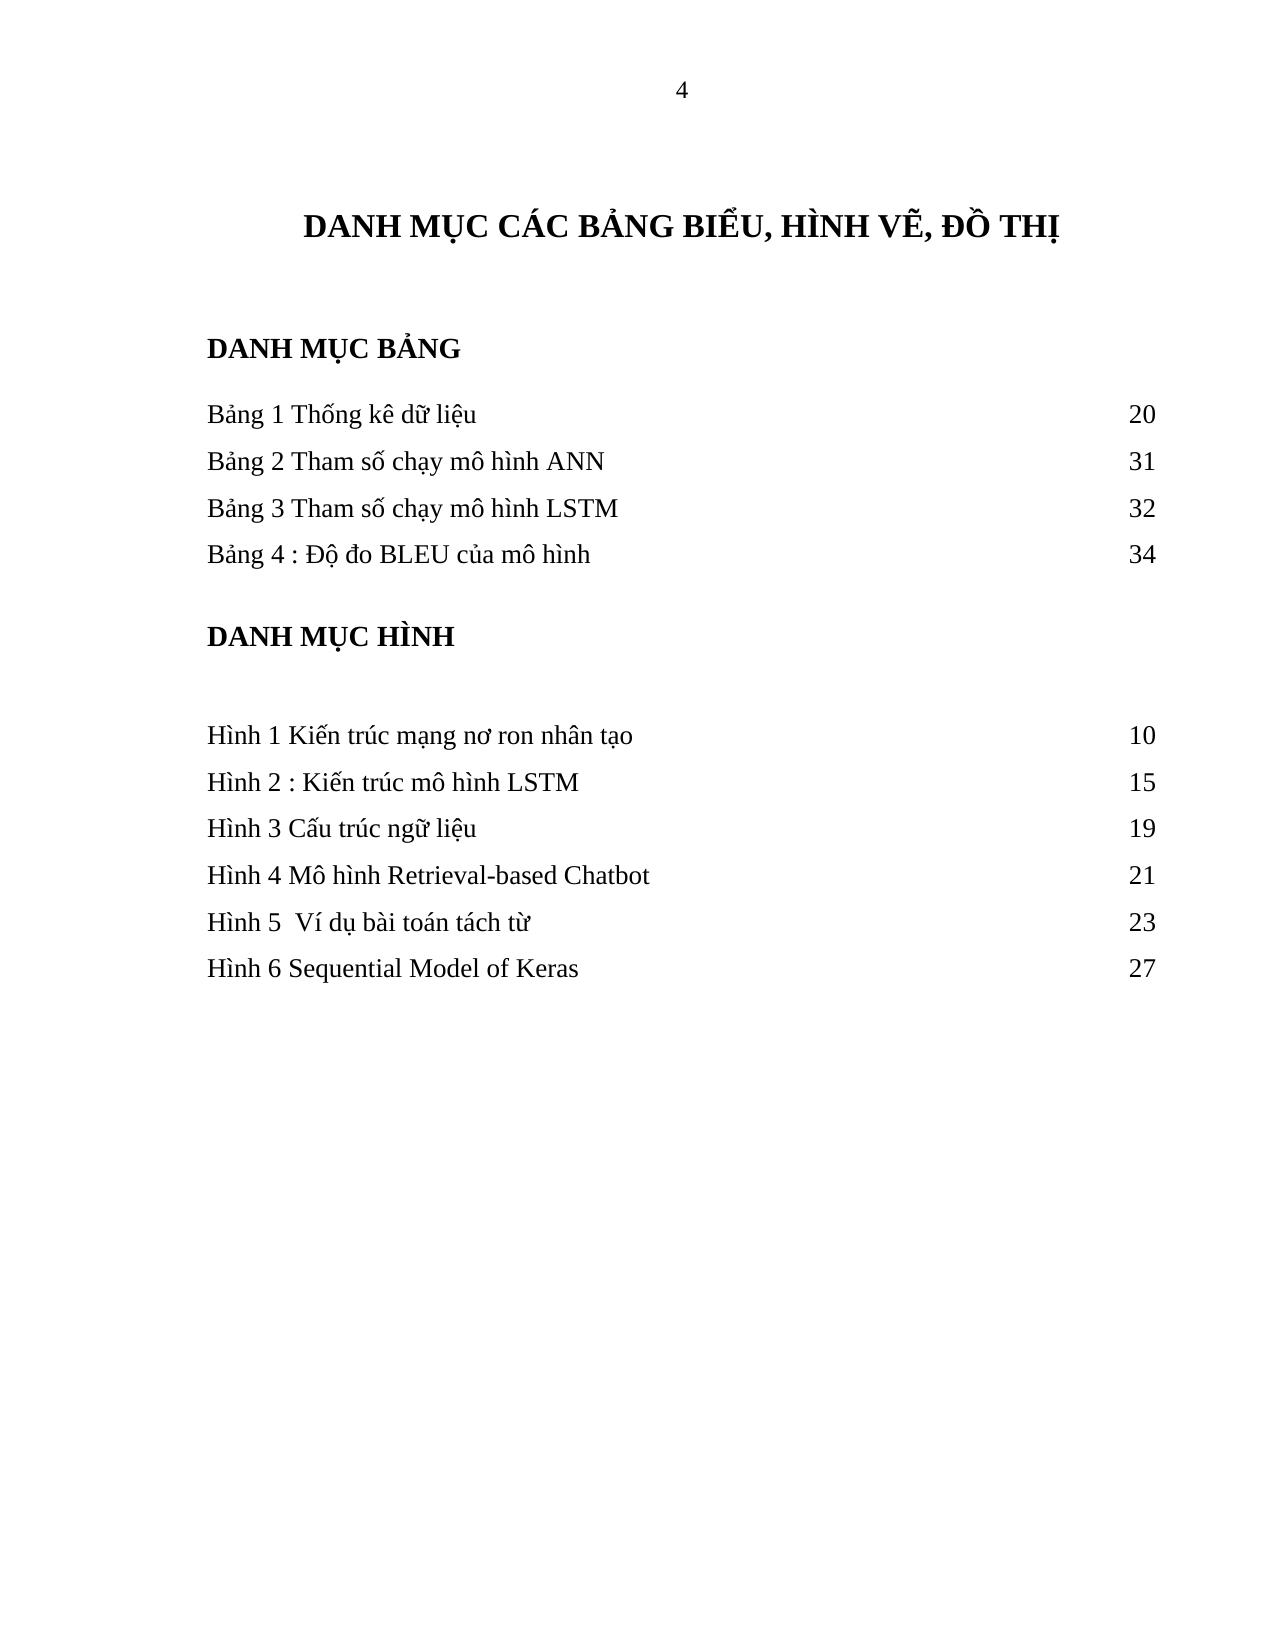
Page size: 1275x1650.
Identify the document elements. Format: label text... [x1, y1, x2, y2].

text DANH MỤC CÁC BẢNG BIỂU, HÌNH VẼ, ĐỒ THỊ [207, 207, 1157, 245]
text DANH MỤC BẢNG [207, 331, 1157, 365]
text DANH MỤC HÌNH [207, 619, 1157, 652]
